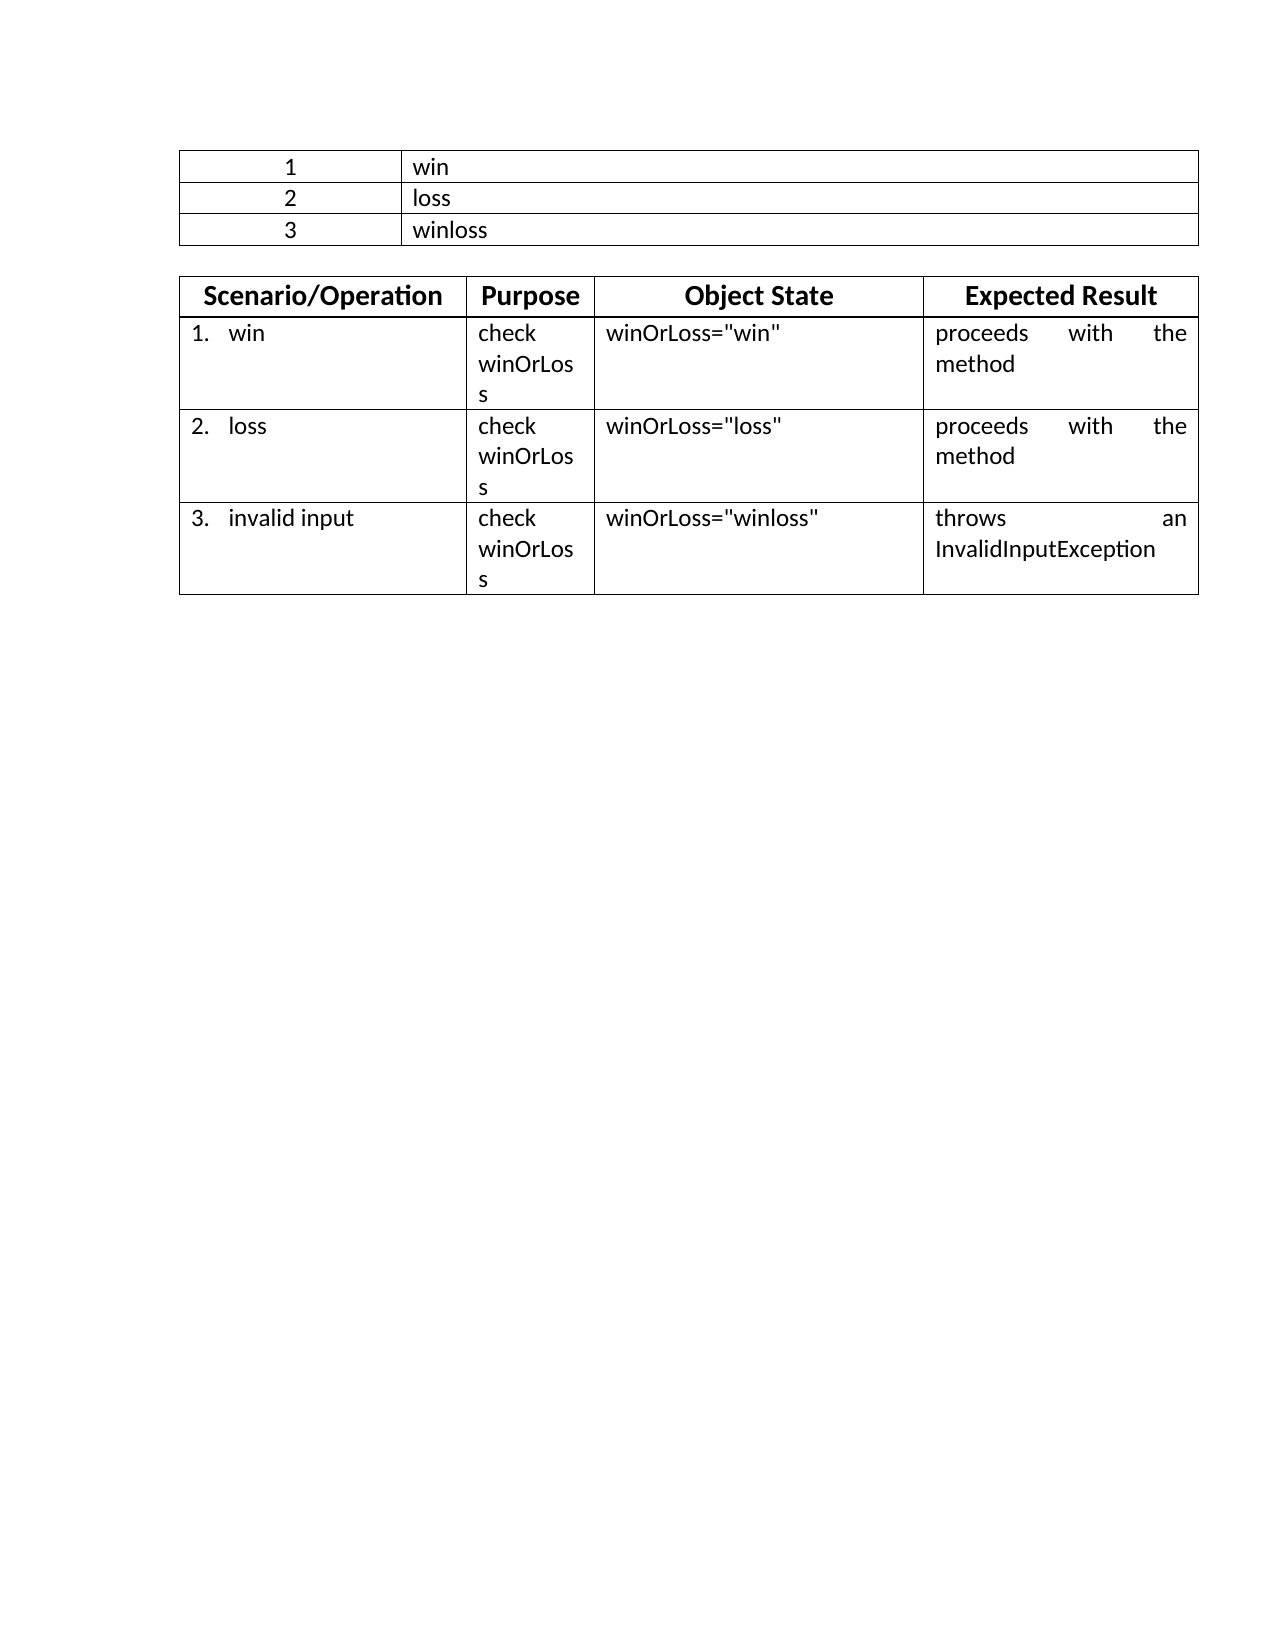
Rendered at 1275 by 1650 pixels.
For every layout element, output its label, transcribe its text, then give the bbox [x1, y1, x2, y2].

table_cell winOrLoss="loss" [595, 410, 923, 502]
table_cell winloss [402, 214, 1198, 245]
table_cell 2 [180, 183, 401, 213]
table_cell proceeds with the method [924, 318, 1198, 409]
table_cell win [402, 151, 1198, 182]
table_header Expected Result [924, 277, 1198, 316]
table_cell winOrLoss="win" [595, 318, 923, 409]
table_cell check winOrLoss [467, 318, 594, 409]
table_cell 1 [180, 151, 401, 182]
table_cell invalid input [180, 503, 466, 594]
table_header Object State [595, 277, 923, 316]
table_cell check winOrLoss [467, 410, 594, 502]
table_cell winOrLoss="winloss" [595, 503, 923, 594]
table_cell 3 [180, 214, 401, 245]
table_cell win [180, 318, 466, 409]
table_cell throws an InvalidInputException [924, 503, 1198, 594]
table_cell proceeds with the method [924, 410, 1198, 502]
table_cell loss [402, 183, 1198, 213]
table_header Scenario/Operation [180, 277, 466, 316]
table_cell loss [180, 410, 466, 502]
table_header Purpose [467, 277, 594, 316]
table_cell check winOrLoss [467, 503, 594, 594]
